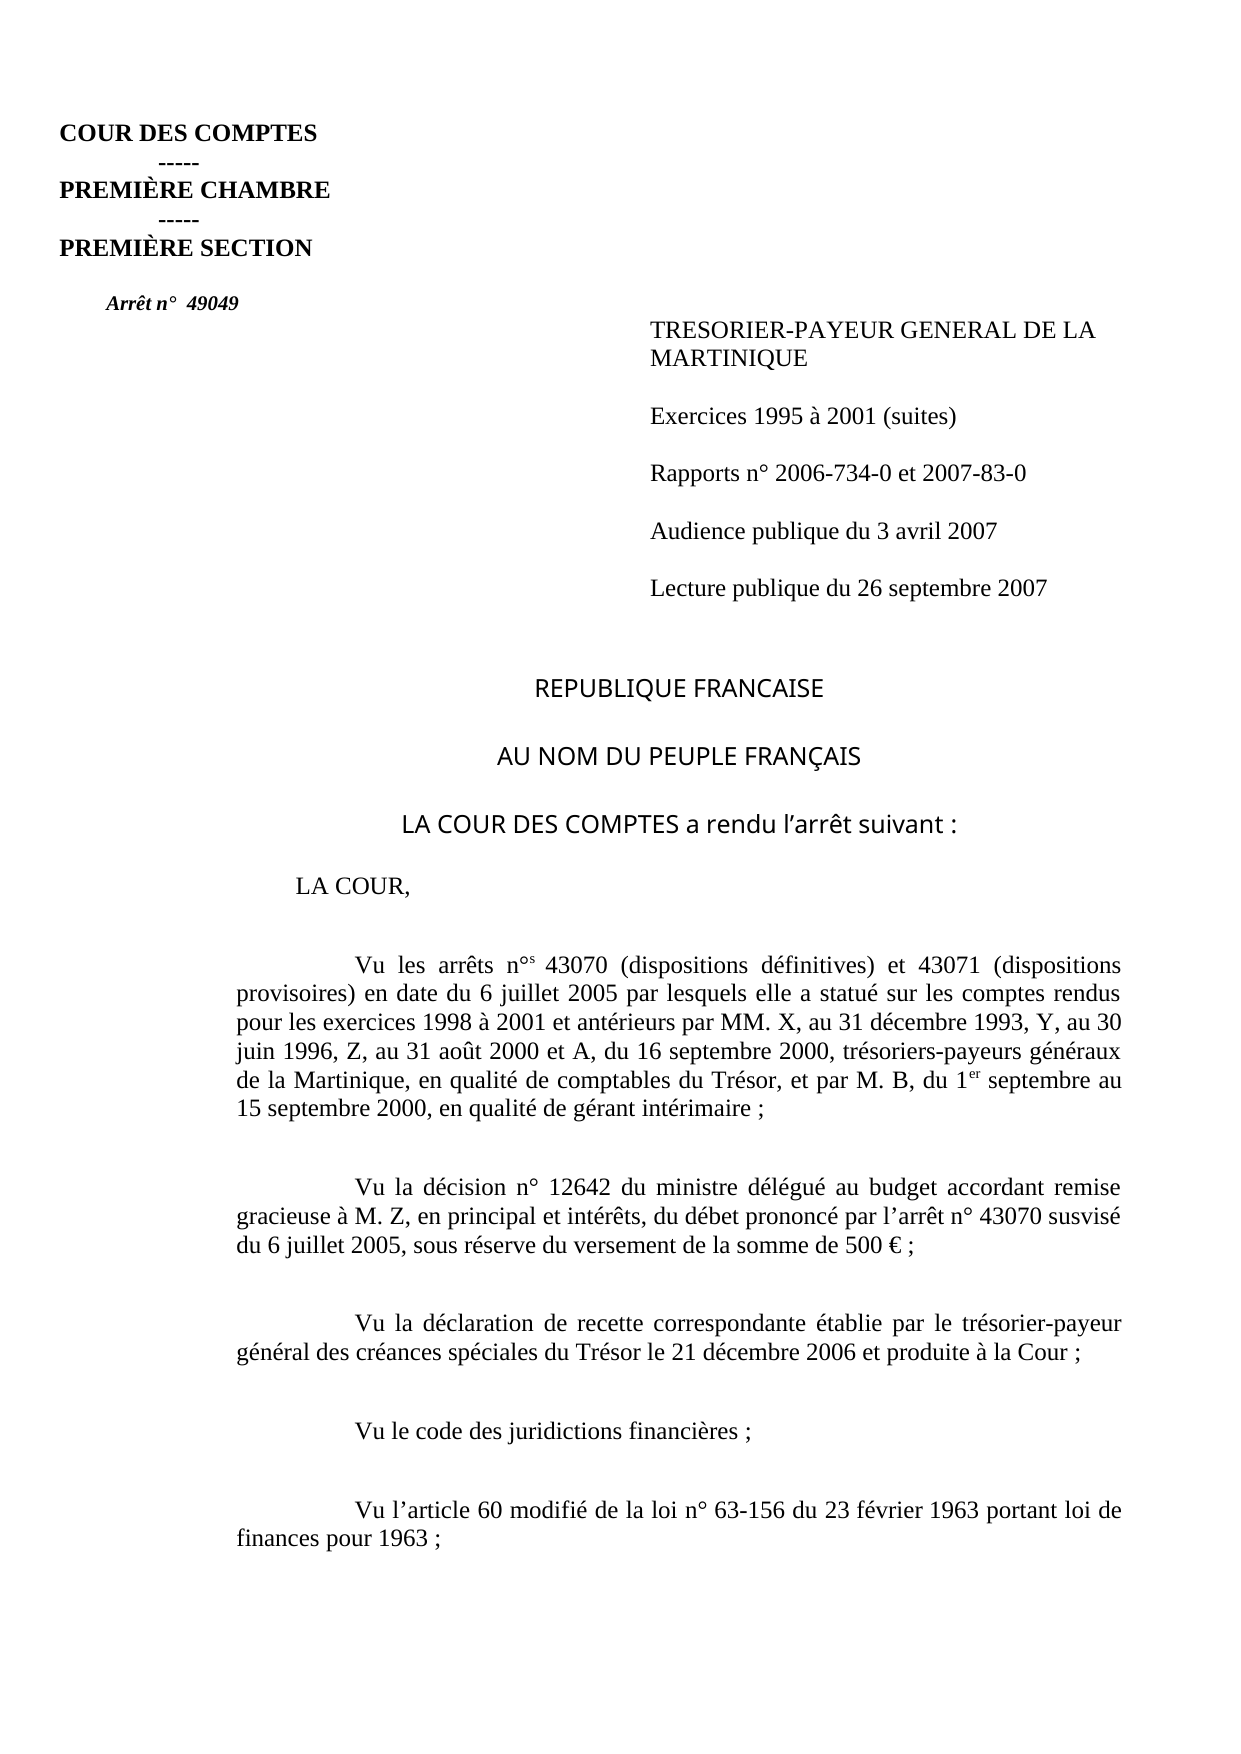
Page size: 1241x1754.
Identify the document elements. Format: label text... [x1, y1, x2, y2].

text Arrêt n° 49049 [59, 291, 1122, 315]
text LA COUR, [177, 875, 1122, 900]
text REPUBLIQUE FRANCAISE [236, 670, 1122, 704]
text AU NOM DU PEUPLE FRANÇAIS [236, 738, 1122, 772]
text Vu le code des juridictions financières ; [236, 1416, 1122, 1445]
text Première SECTION [59, 233, 1122, 262]
text ----- [59, 147, 1122, 176]
text Exercices 1995 à 2001 (suites) [650, 401, 1122, 430]
text Rapports n° 2006-734-0 et 2007-83-0 [650, 458, 1122, 487]
text Première CHAMBRE [59, 176, 1122, 204]
text Vu l’article 60 modifié de la loi n° 63-156 du 23 février 1963 portant loi de finances pour 1963 ; [236, 1495, 1122, 1552]
text LA COUR DES COMPTES a rendu l’arrêt suivant : [236, 807, 1122, 841]
text Vu la déclaration de recette correspondante établie par le trésorier-payeur général des créances spéciales du Trésor le 21 décembre 2006 et produite à la Cour ; [236, 1308, 1122, 1366]
text Vu les arrêts n°s 43070 (dispositions définitives) et 43071 (dispositions provisoires) en date du 6 juillet 2005 par lesquels elle a statué sur les comptes rendus pour les exercices 1998 à 2001 et antérieurs par MM. X, au 31 décembre 1993, Y, au 30 juin 1996, Z, au 31 août 2000 et A, du 16 septembre 2000, trésoriers-payeurs généraux de la Martinique, en qualité de comptables du Trésor, et par M. B, du 1er septembre au 15 septembre 2000, en qualité de gérant intérimaire ; [236, 950, 1122, 1122]
text Lecture publique du 26 septembre 2007 [650, 573, 1122, 602]
text ----- [59, 204, 1122, 233]
text Vu la décision n° 12642 du ministre délégué au budget accordant remise gracieuse à M. Z, en principal et intérêts, du débet prononcé par l’arrêt n° 43070 susvisé du 6 juillet 2005, sous réserve du versement de la somme de 500 € ; [236, 1172, 1122, 1258]
text Audience publique du 3 avril 2007 [650, 516, 1122, 545]
text COUR DES COMPTES [59, 118, 1122, 147]
text TRESORIER-PAYEUR GENERAL DE LA MARTINIQUE [650, 315, 1122, 372]
